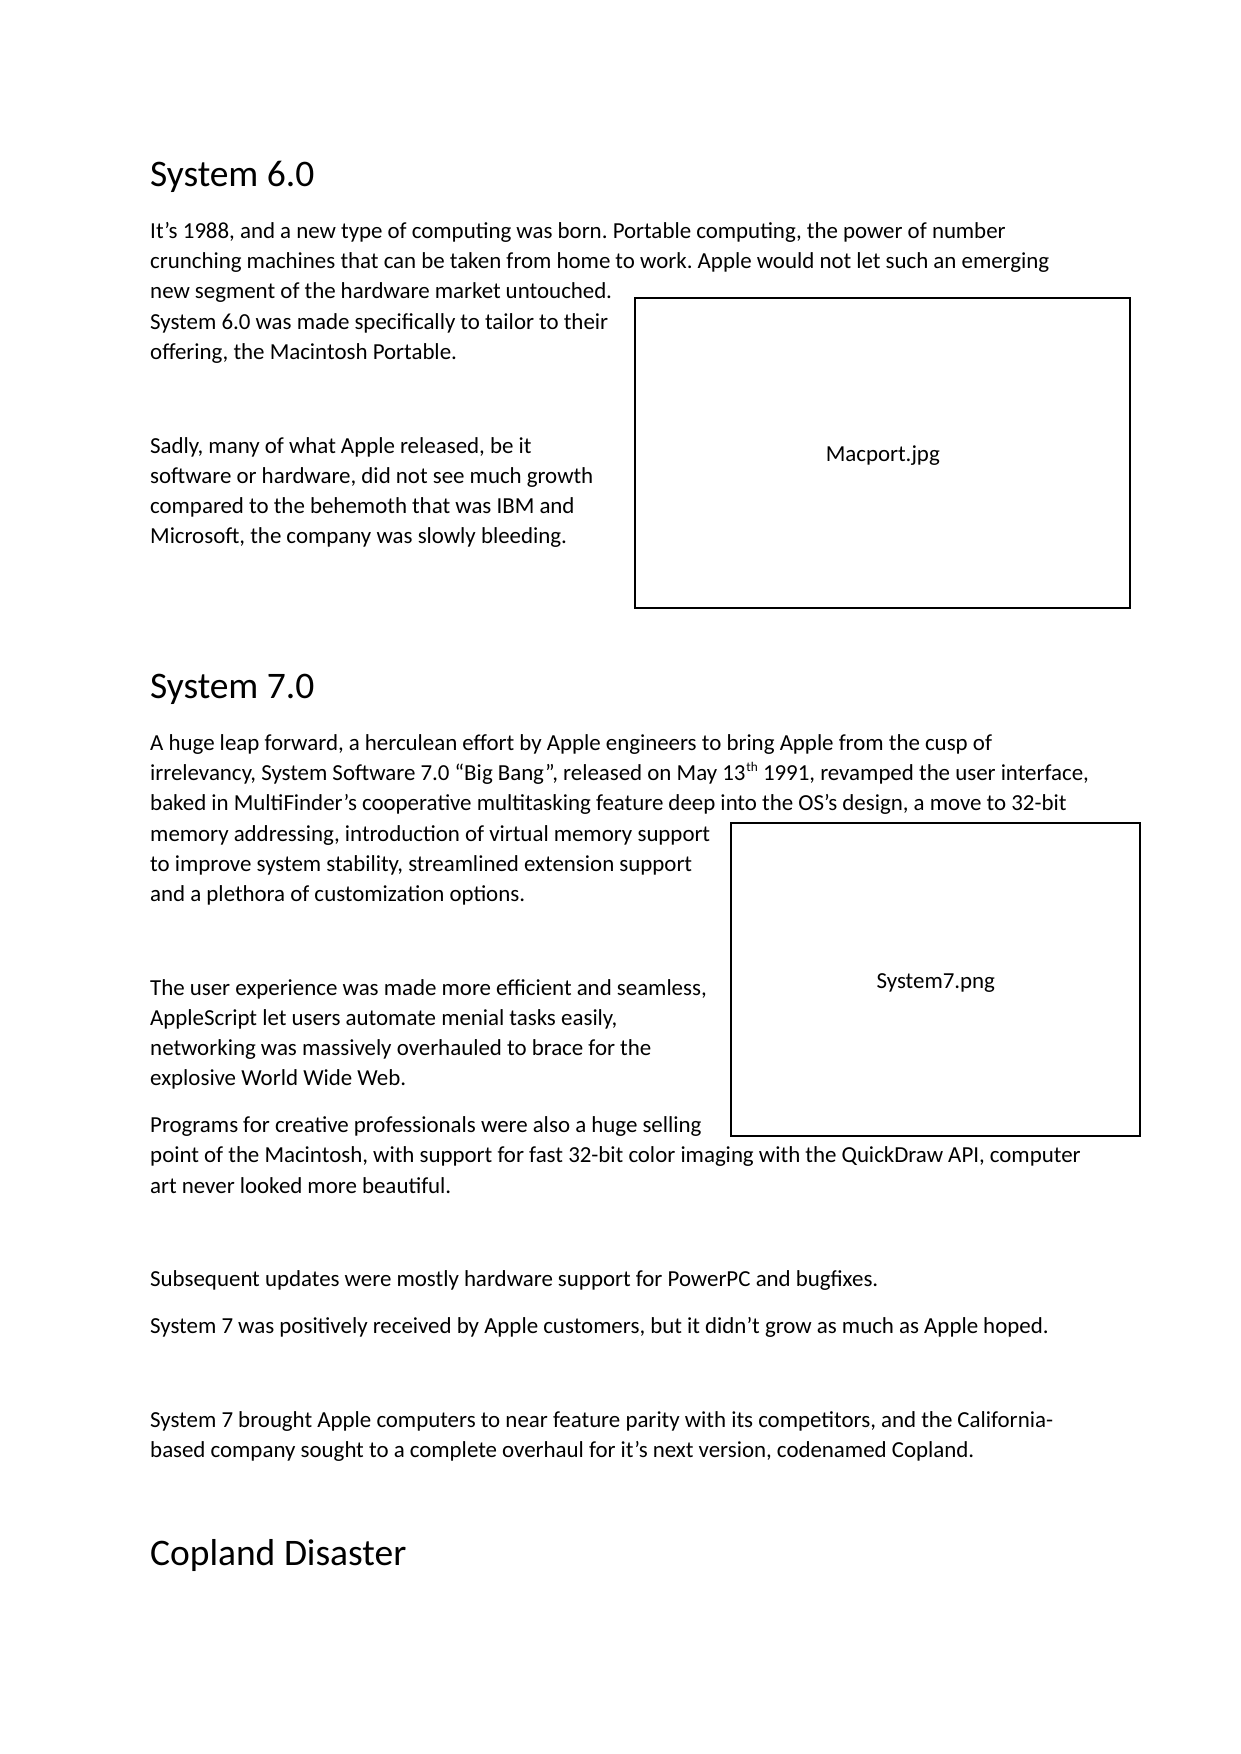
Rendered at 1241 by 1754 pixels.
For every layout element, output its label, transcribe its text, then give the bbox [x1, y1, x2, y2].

text A huge leap forward, a herculean effort by Apple engineers to bring Apple from the cusp of irrelevancy, System Software 7.0 “Big Bang”, released on May 13th 1991, revamped the user interface, baked in MultiFinder’s cooperative multitasking feature deep into the OS’s design, a move to 32-bit memory addressing, introduction of virtual memory support to improve system stability, streamlined extension support and a plethora of customization options. [150, 728, 1090, 907]
text It’s 1988, and a new type of computing was born. Portable computing, the power of number crunching machines that can be taken from home to work. Apple would not let such an emerging new segment of the hardware market untouched. System 6.0 was made specifically to tailor to their offering, the Macintosh Portable. [150, 216, 1090, 365]
text System 7 brought Apple computers to near feature parity with its competitors, and the California-based company sought to a complete overhaul for it’s next version, codenamed Copland. [150, 1405, 1090, 1463]
text Sadly, many of what Apple released, be it software or hardware, did not see much growth compared to the behemoth that was IBM and Microsoft, the company was slowly bleeding. [150, 431, 634, 549]
text The user experience was made more efficient and seamless, AppleScript let users automate menial tasks easily, networking was massively overhauled to brace for the explosive World Wide Web. [150, 973, 730, 1092]
text Copland Disaster [150, 1529, 1090, 1575]
text System 7 was positively received by Apple customers, but it didn’t grow as much as Apple hoped. [150, 1311, 1090, 1339]
text Programs for creative professionals were also a huge selling point of the Macintosh, with support for fast 32-bit color imaging with the QuickDraw API, computer art never looked more beautiful. [150, 1110, 1090, 1199]
text Subsequent updates were mostly hardware support for PowerPC and bugfixes. [150, 1264, 1090, 1293]
text System 6.0 [150, 150, 1090, 196]
text System 7.0 [150, 662, 1090, 708]
